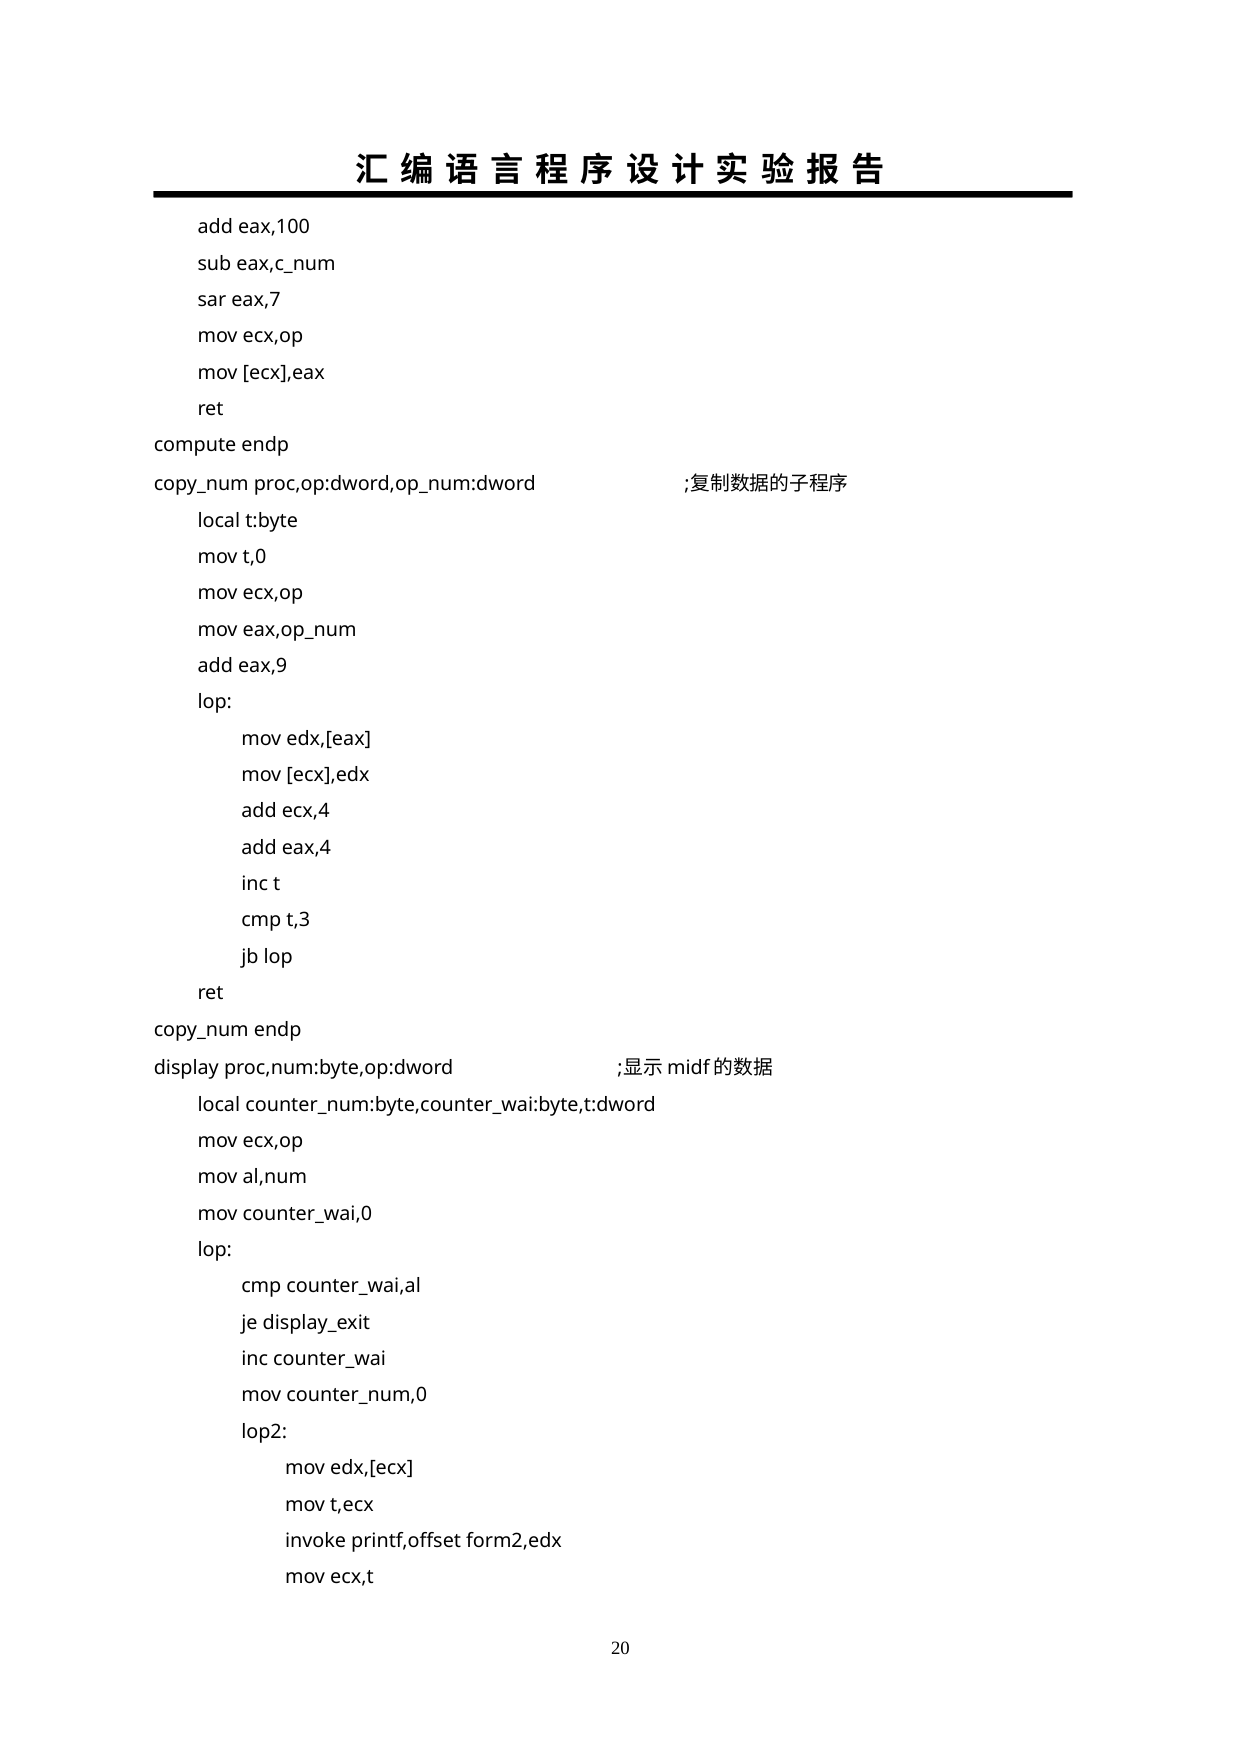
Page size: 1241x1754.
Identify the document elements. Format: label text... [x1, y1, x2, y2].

text local t:byte [153, 506, 1087, 533]
text mov counter_num,0 [153, 1381, 1087, 1408]
text mov edx,[ecx] [153, 1453, 1087, 1480]
text copy_num endp [153, 1015, 1087, 1042]
text compute endp [153, 431, 1087, 458]
text ret [153, 978, 1087, 1005]
text mov ecx,op [153, 1126, 1087, 1153]
text ret [153, 394, 1087, 421]
text add ecx,4 [153, 797, 1087, 824]
text inc t [153, 869, 1087, 896]
text sar eax,7 [153, 285, 1087, 312]
text sub eax,c_num [153, 249, 1087, 276]
text lop: [153, 688, 1087, 714]
text mov ecx,t [153, 1562, 1087, 1589]
text cmp counter_wai,al [153, 1272, 1087, 1299]
text mov ecx,op [153, 322, 1087, 349]
text mov edx,[eax] [153, 724, 1087, 751]
text inc counter_wai [153, 1344, 1087, 1371]
text add eax,100 [153, 213, 1087, 239]
text mov [ecx],edx [153, 760, 1087, 787]
text lop: [153, 1235, 1087, 1262]
text mov ecx,op [153, 578, 1087, 606]
text display proc,num:byte,op:dword ;显示midf的数据 [153, 1051, 1087, 1080]
text lop2: [153, 1417, 1087, 1444]
text add eax,9 [153, 651, 1087, 678]
text local counter_num:byte,counter_wai:byte,t:dword [153, 1090, 1087, 1117]
text invoke printf,offset form2,edx [153, 1526, 1087, 1553]
text mov counter_wai,0 [153, 1199, 1087, 1226]
text cmp t,3 [153, 906, 1087, 933]
text jb lop [153, 942, 1087, 969]
text mov [ecx],eax [153, 358, 1087, 385]
text mov t,ecx [153, 1490, 1087, 1517]
text copy_num proc,op:dword,op_num:dword ;复制数据的子程序 [153, 467, 1087, 496]
text je display_exit [153, 1308, 1087, 1335]
text mov al,num [153, 1163, 1087, 1189]
text mov t,0 [153, 542, 1087, 569]
text mov eax,op_num [153, 615, 1087, 642]
text add eax,4 [153, 833, 1087, 860]
